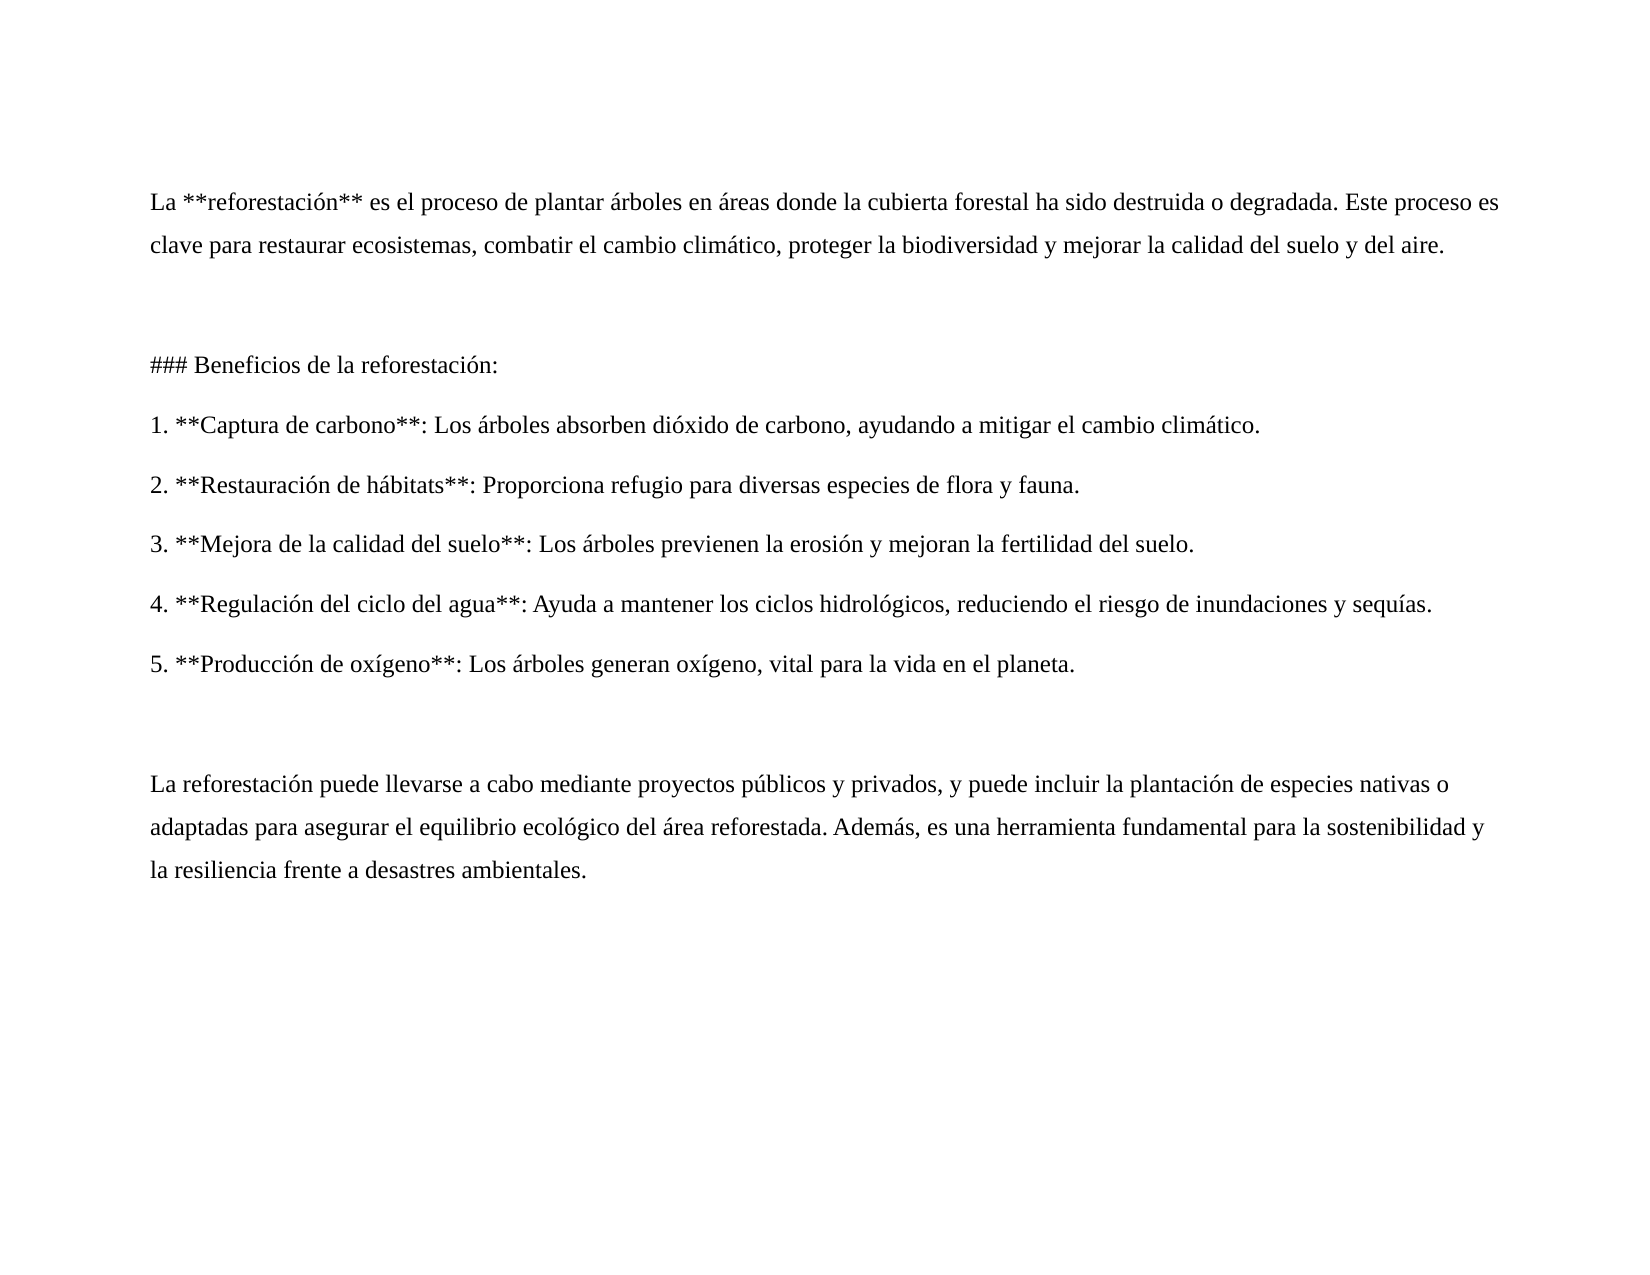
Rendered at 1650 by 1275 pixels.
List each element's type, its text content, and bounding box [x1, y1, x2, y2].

text 1. **Captura de carbono**: Los árboles absorben dióxido de carbono, ayudando a mitigar el cambio climático. [150, 410, 1500, 439]
text La reforestación puede llevarse a cabo mediante proyectos públicos y privados, y puede incluir la plantación de especies nativas o adaptadas para asegurar el equilibrio ecológico del área reforestada. Además, es una herramienta fundamental para la sostenibilidad y la resiliencia frente a desastres ambientales. [150, 769, 1500, 884]
text 2. **Restauración de hábitats**: Proporciona refugio para diversas especies de flora y fauna. [150, 470, 1500, 498]
text 4. **Regulación del ciclo del agua**: Ayuda a mantener los ciclos hidrológicos, reduciendo el riesgo de inundaciones y sequías. [150, 589, 1500, 618]
text 5. **Producción de oxígeno**: Los árboles generan oxígeno, vital para la vida en el planeta. [150, 649, 1500, 678]
text 3. **Mejora de la calidad del suelo**: Los árboles previenen la erosión y mejoran la fertilidad del suelo. [150, 529, 1500, 558]
text La **reforestación** es el proceso de plantar árboles en áreas donde la cubierta forestal ha sido destruida o degradada. Este proceso es clave para restaurar ecosistemas, combatir el cambio climático, proteger la biodiversidad y mejorar la calidad del suelo y del aire. [150, 187, 1500, 259]
text ### Beneficios de la reforestación: [150, 350, 1500, 379]
